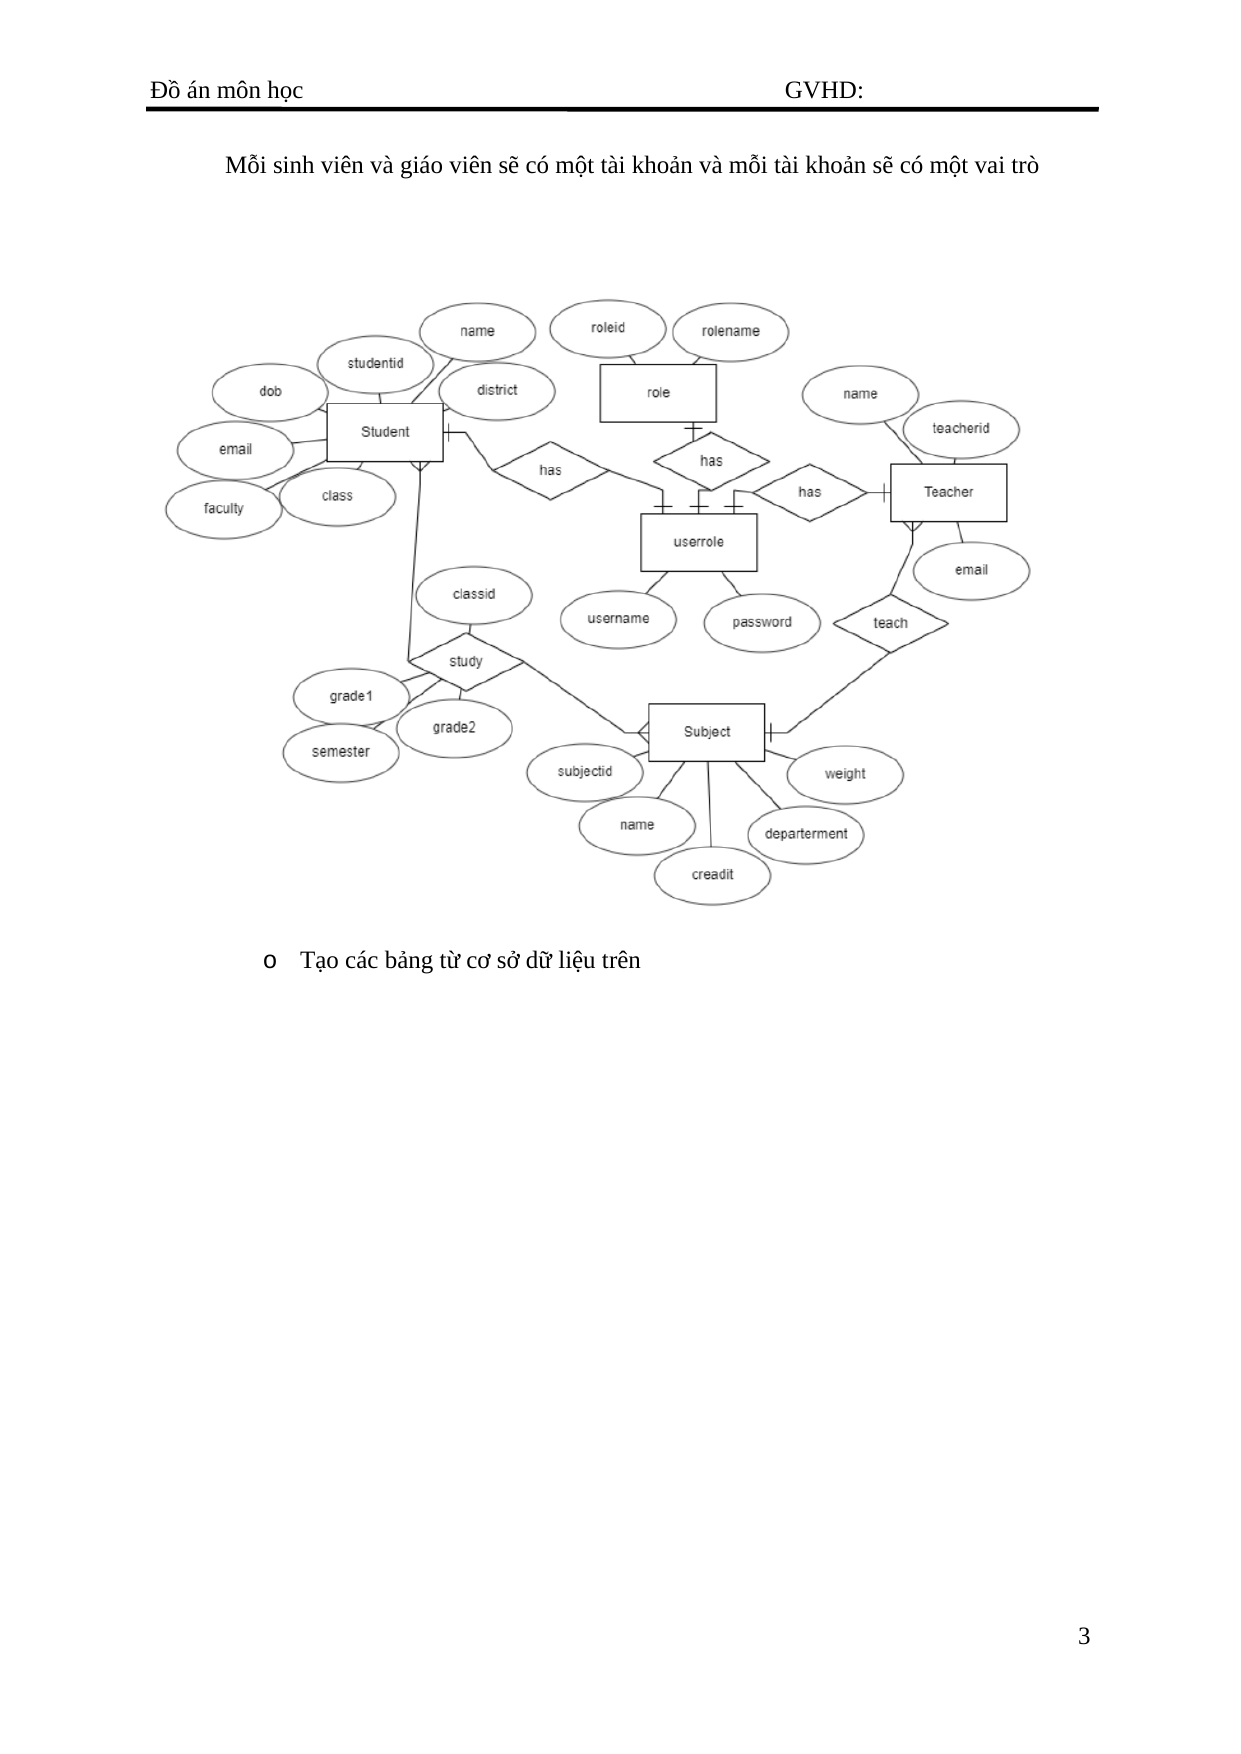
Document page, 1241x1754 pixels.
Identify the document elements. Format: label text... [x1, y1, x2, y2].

picture [150, 277, 1058, 911]
list Tạo các bảng từ cơ sở dữ liệu trên [262, 946, 1090, 976]
text Mỗi sinh viên và giáo viên sẽ có một tài khoản và mỗi tài khoản sẽ có một vai trò [225, 150, 1090, 179]
